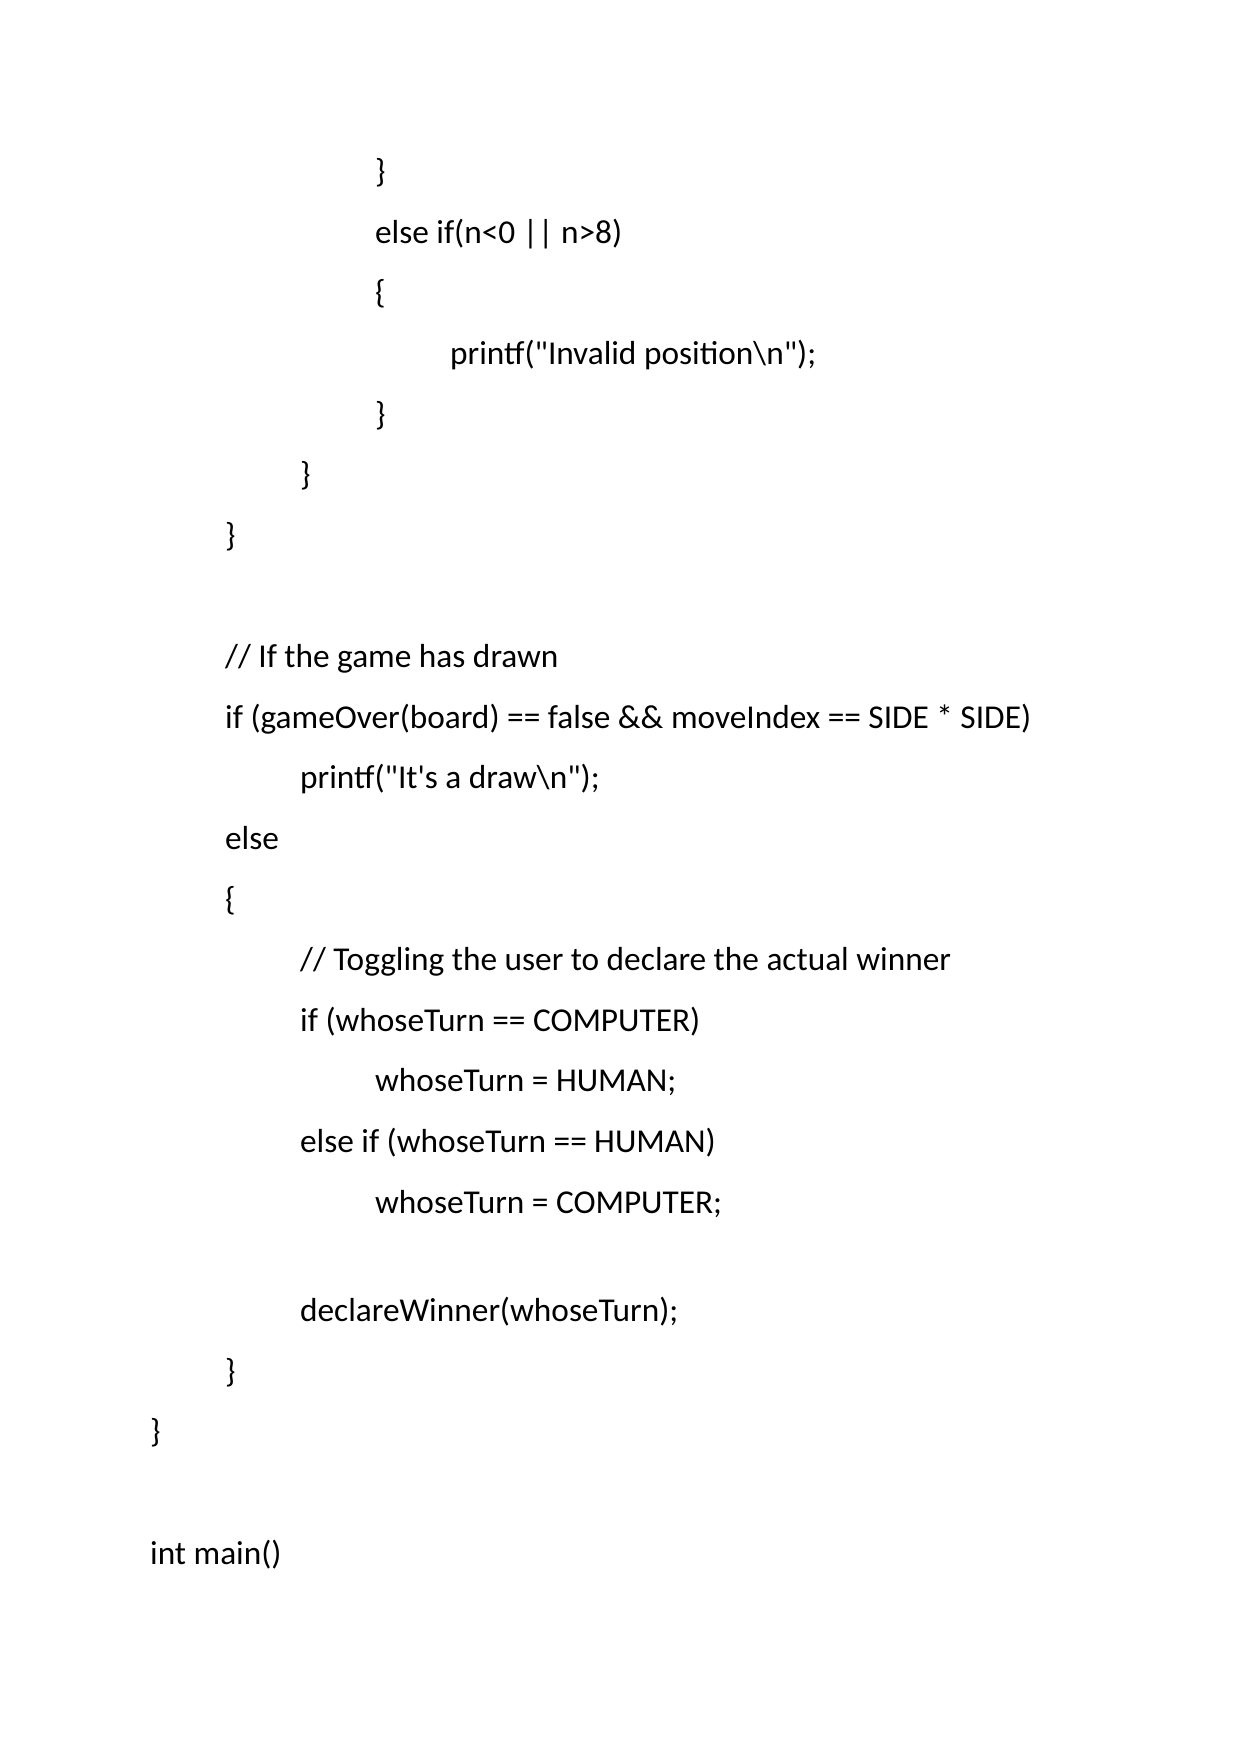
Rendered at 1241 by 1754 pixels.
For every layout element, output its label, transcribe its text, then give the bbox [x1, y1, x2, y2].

text printf("Invalid position\n"); [150, 332, 1090, 373]
text printf("It's a draw\n"); [150, 756, 1090, 797]
text } [150, 392, 1090, 433]
text else if(n<0 || n>8) [150, 211, 1090, 251]
text int main() [150, 1532, 1090, 1572]
text if (whoseTurn == COMPUTER) [150, 999, 1090, 1039]
text { [150, 877, 1090, 918]
text if (gameOver(board) == false && moveIndex == SIDE * SIDE) [150, 696, 1090, 736]
text else [150, 817, 1090, 858]
text // If the game has drawn [150, 635, 1090, 676]
text { [150, 271, 1090, 312]
text whoseTurn = HUMAN; [150, 1059, 1090, 1100]
text declareWinner(whoseTurn); [150, 1289, 1090, 1330]
text } [150, 1410, 1090, 1451]
text else if (whoseTurn == HUMAN) [150, 1120, 1090, 1161]
text } [150, 514, 1090, 554]
text } [150, 150, 1090, 191]
text // Toggling the user to declare the actual winner [150, 938, 1090, 979]
text whoseTurn = COMPUTER; [150, 1181, 1090, 1221]
text } [150, 1350, 1090, 1391]
text } [150, 453, 1090, 494]
